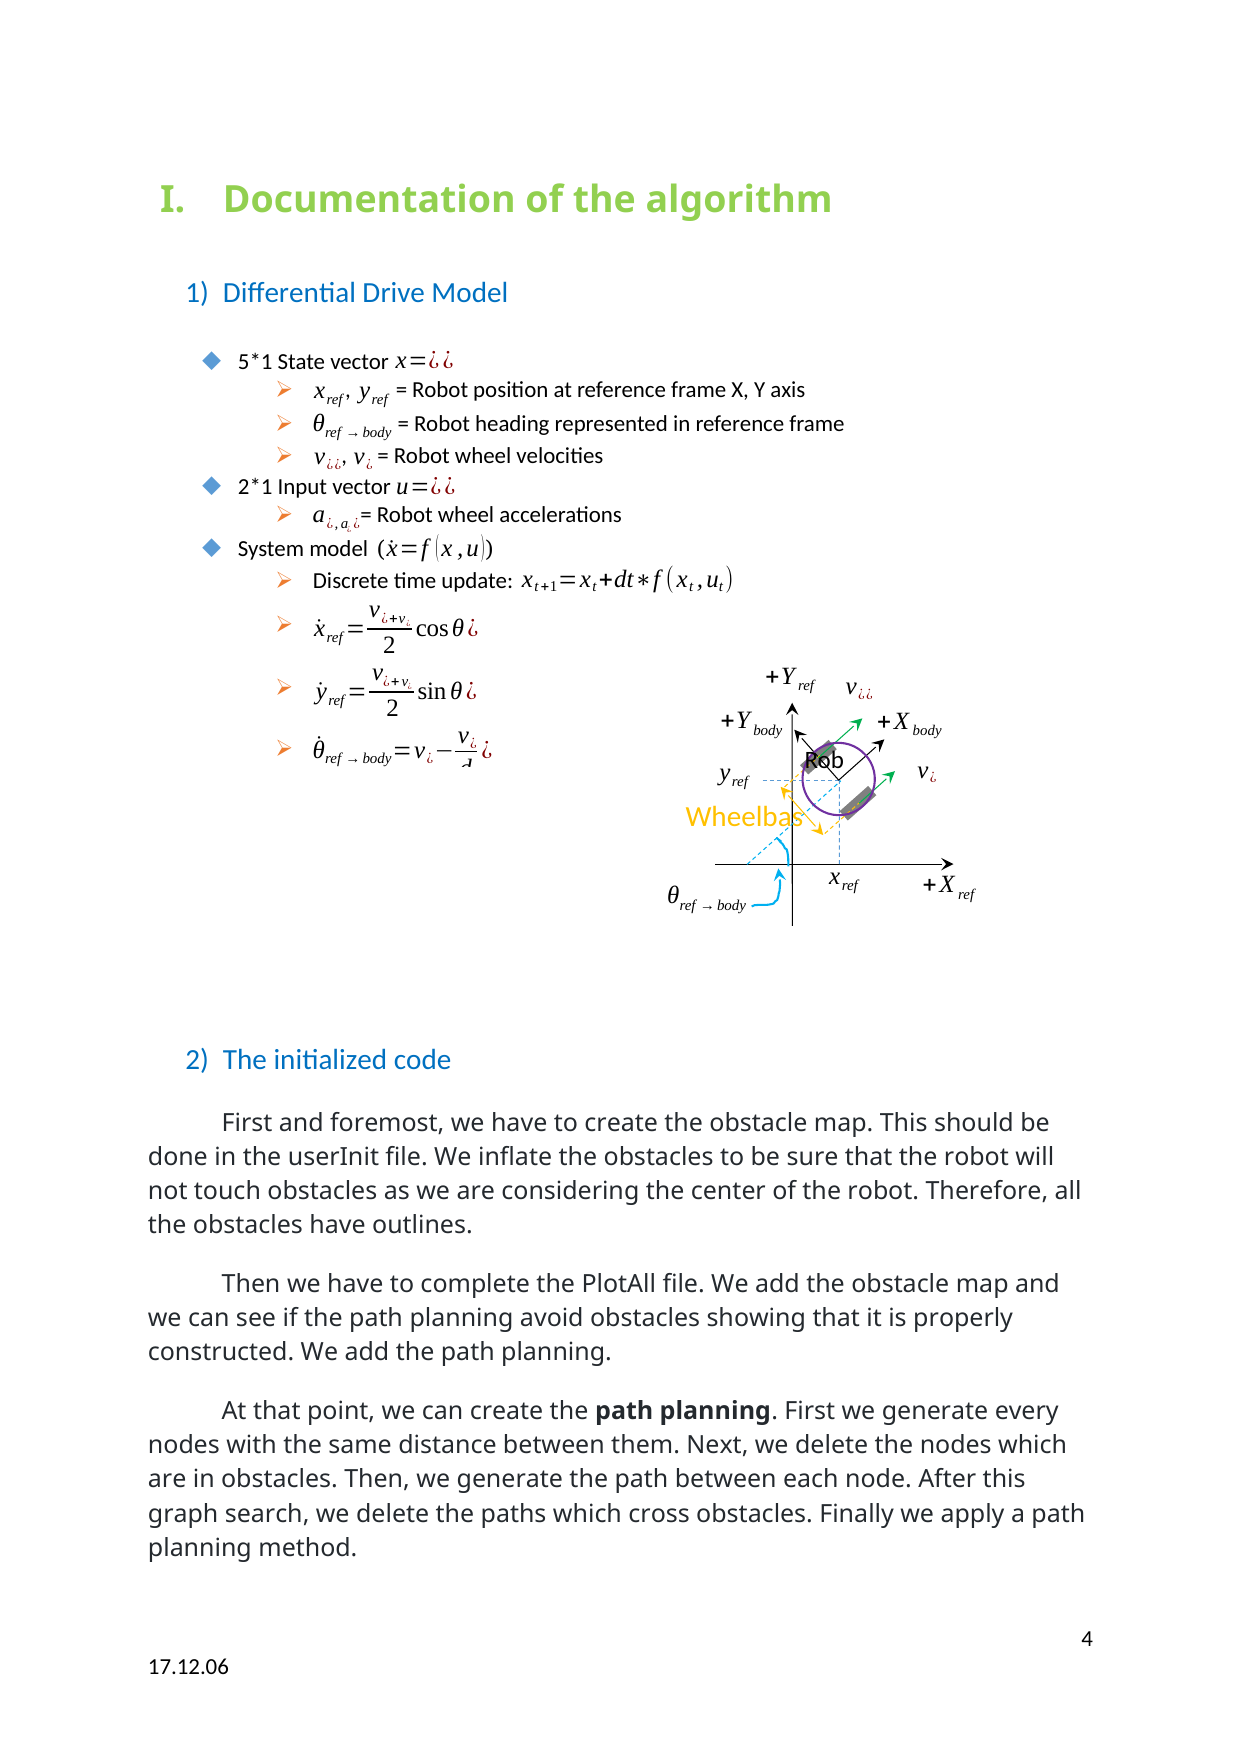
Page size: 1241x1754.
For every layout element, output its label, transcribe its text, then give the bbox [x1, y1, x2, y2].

subtitle The initialized code [185, 1041, 1093, 1077]
text At that point, we can create the path planning. First we generate every nodes with the same distance between them. Next, we delete the nodes which are in obstacles. Then, we generate the path between each node. After this graph search, we delete the paths which cross obstacles. Finally we apply a path planning method. [148, 1393, 1093, 1563]
subtitle Differential Drive Model [185, 274, 1093, 310]
text Then we have to complete the PlotAll file. We add the obstacle map and we can see if the path planning avoid obstacles showing that it is properly constructed. We add the path planning. [148, 1266, 1093, 1368]
subtitle Documentation of the algorithm [185, 173, 1093, 224]
text First and foremost, we have to create the obstacle map. This should be done in the userInit file. We inflate the obstacles to be sure that the robot will not touch obstacles as we are considering the center of the robot. Therefore, all the obstacles have outlines. [148, 1104, 1093, 1241]
